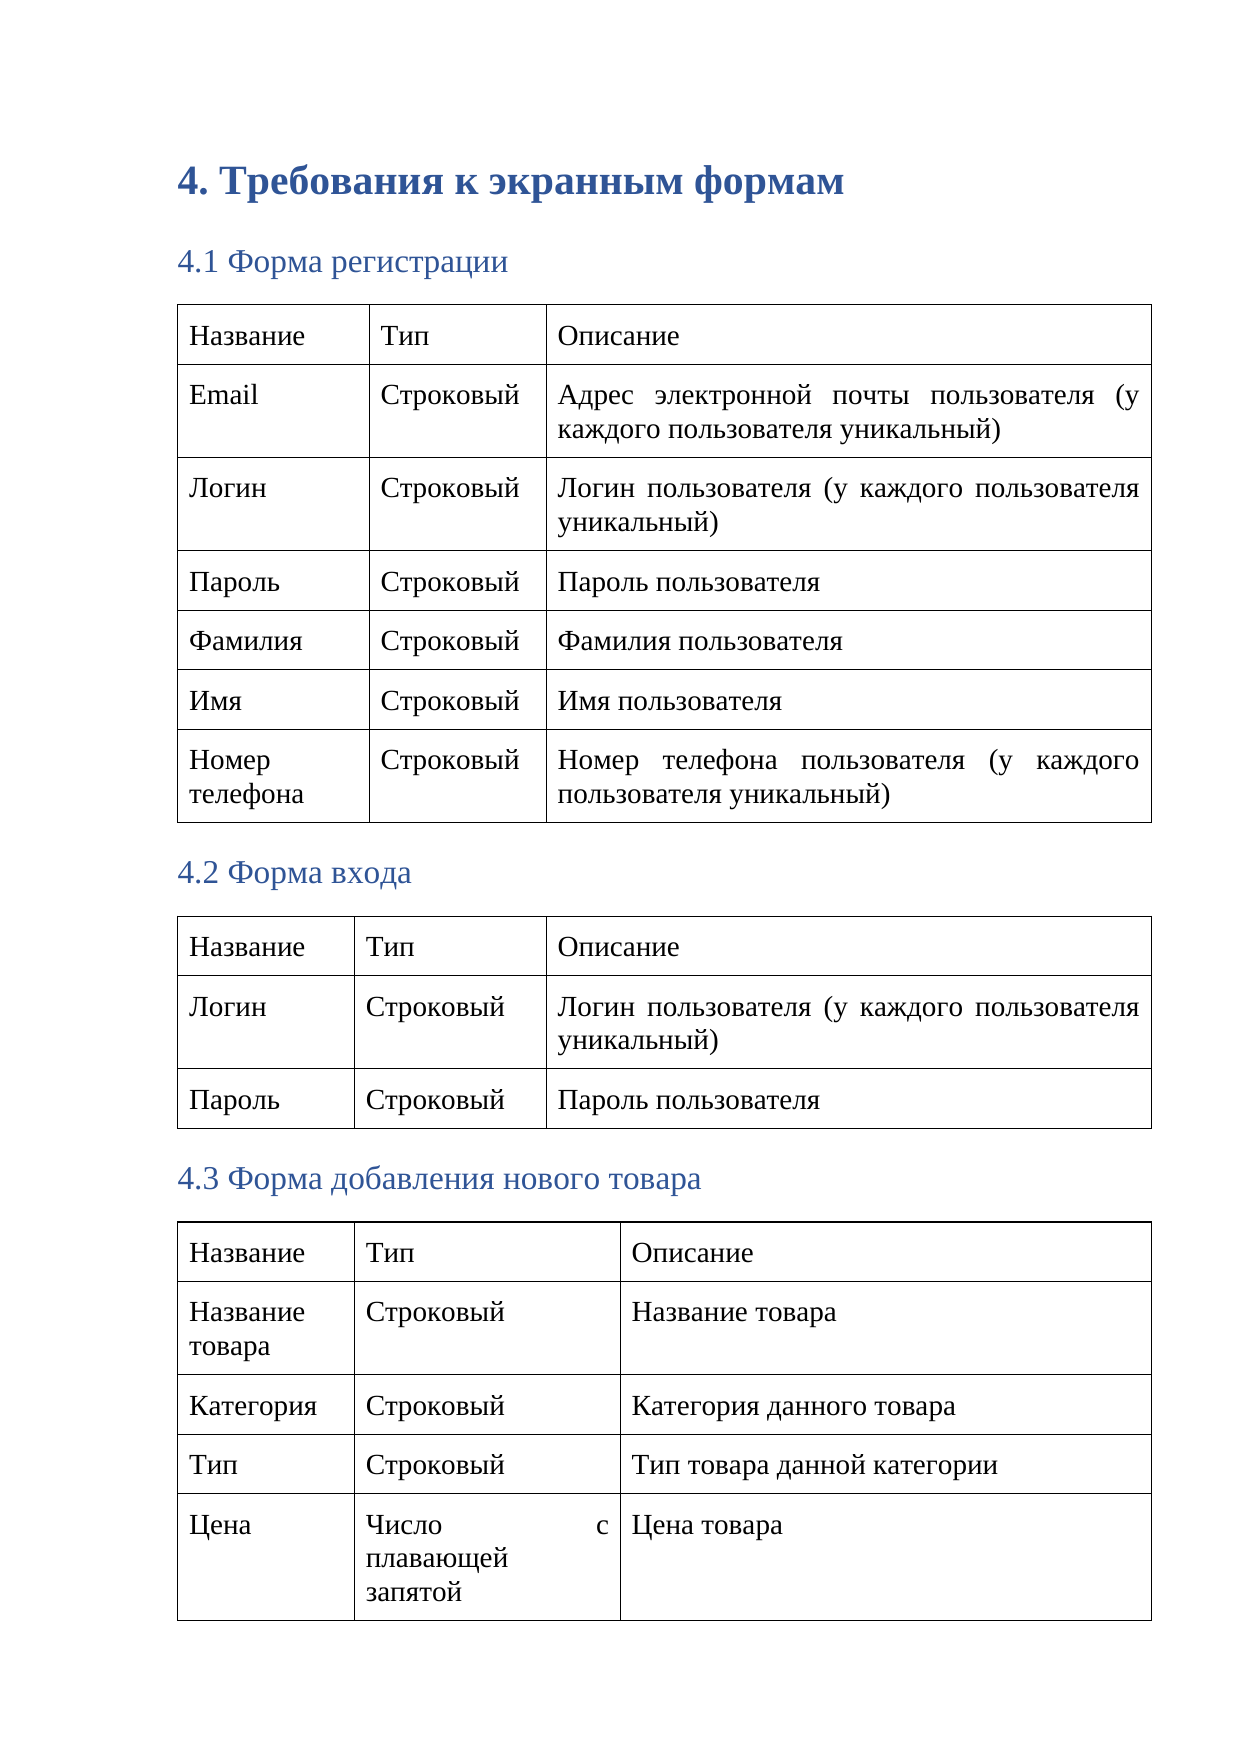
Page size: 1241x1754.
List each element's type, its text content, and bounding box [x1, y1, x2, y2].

table_cell Пароль [178, 551, 369, 610]
table_cell Строковый [355, 1069, 546, 1128]
table_cell Строковый [370, 670, 546, 729]
table_cell Строковый [355, 1435, 620, 1493]
table_header Название [178, 1223, 354, 1281]
table_cell Логин [178, 458, 369, 550]
table_cell Логин [178, 976, 354, 1068]
subtitle 4. Требования к экранным формам [177, 156, 1152, 203]
table_cell Тип товара данной категории [621, 1435, 1151, 1493]
table_cell Номер телефона [178, 730, 369, 822]
table_cell Строковый [370, 611, 546, 669]
table_header Описание [547, 917, 1151, 975]
table_header Название [178, 305, 369, 364]
table_cell Логин пользователя (у каждого пользователя уникальный) [547, 976, 1151, 1068]
table_cell Логин пользователя (у каждого пользователя уникальный) [547, 458, 1151, 550]
table_cell Пароль пользователя [547, 1069, 1151, 1128]
table_cell Адрес электронной почты пользователя (у каждого пользователя уникальный) [547, 365, 1151, 457]
table_cell Имя пользователя [547, 670, 1151, 729]
table_header Название [178, 917, 354, 975]
table_cell Фамилия [178, 611, 369, 669]
table_cell Число с плавающей запятой [355, 1494, 620, 1620]
table_cell Email [178, 365, 369, 457]
table_header Тип [355, 917, 546, 975]
subtitle 4.1 Форма регистрации [177, 241, 1152, 279]
table_cell Строковый [370, 458, 546, 550]
table_cell Строковый [370, 730, 546, 822]
table_cell Цена [178, 1494, 354, 1620]
table_cell Имя [178, 670, 369, 729]
table_header Описание [547, 305, 1151, 364]
table_cell Строковый [370, 551, 546, 610]
table_cell Название товара [621, 1282, 1151, 1374]
table_cell Строковый [370, 365, 546, 457]
table_cell Строковый [355, 1282, 620, 1374]
table_header Описание [621, 1223, 1151, 1281]
table_header Тип [355, 1223, 620, 1281]
table_cell Цена товара [621, 1494, 1151, 1620]
subtitle 4.2 Форма входа [177, 852, 1152, 891]
table_header Тип [370, 305, 546, 364]
subtitle 4.3 Форма добавления нового товара [177, 1158, 1152, 1196]
table_cell Номер телефона пользователя (у каждого пользователя уникальный) [547, 730, 1151, 822]
table_cell Фамилия пользователя [547, 611, 1151, 669]
table_cell Тип [178, 1435, 354, 1493]
table_cell Пароль пользователя [547, 551, 1151, 610]
table_cell Категория данного товара [621, 1375, 1151, 1434]
table_cell Пароль [178, 1069, 354, 1128]
table_cell Название товара [178, 1282, 354, 1374]
table_cell Категория [178, 1375, 354, 1434]
table_cell Строковый [355, 976, 546, 1068]
table_cell Строковый [355, 1375, 620, 1434]
